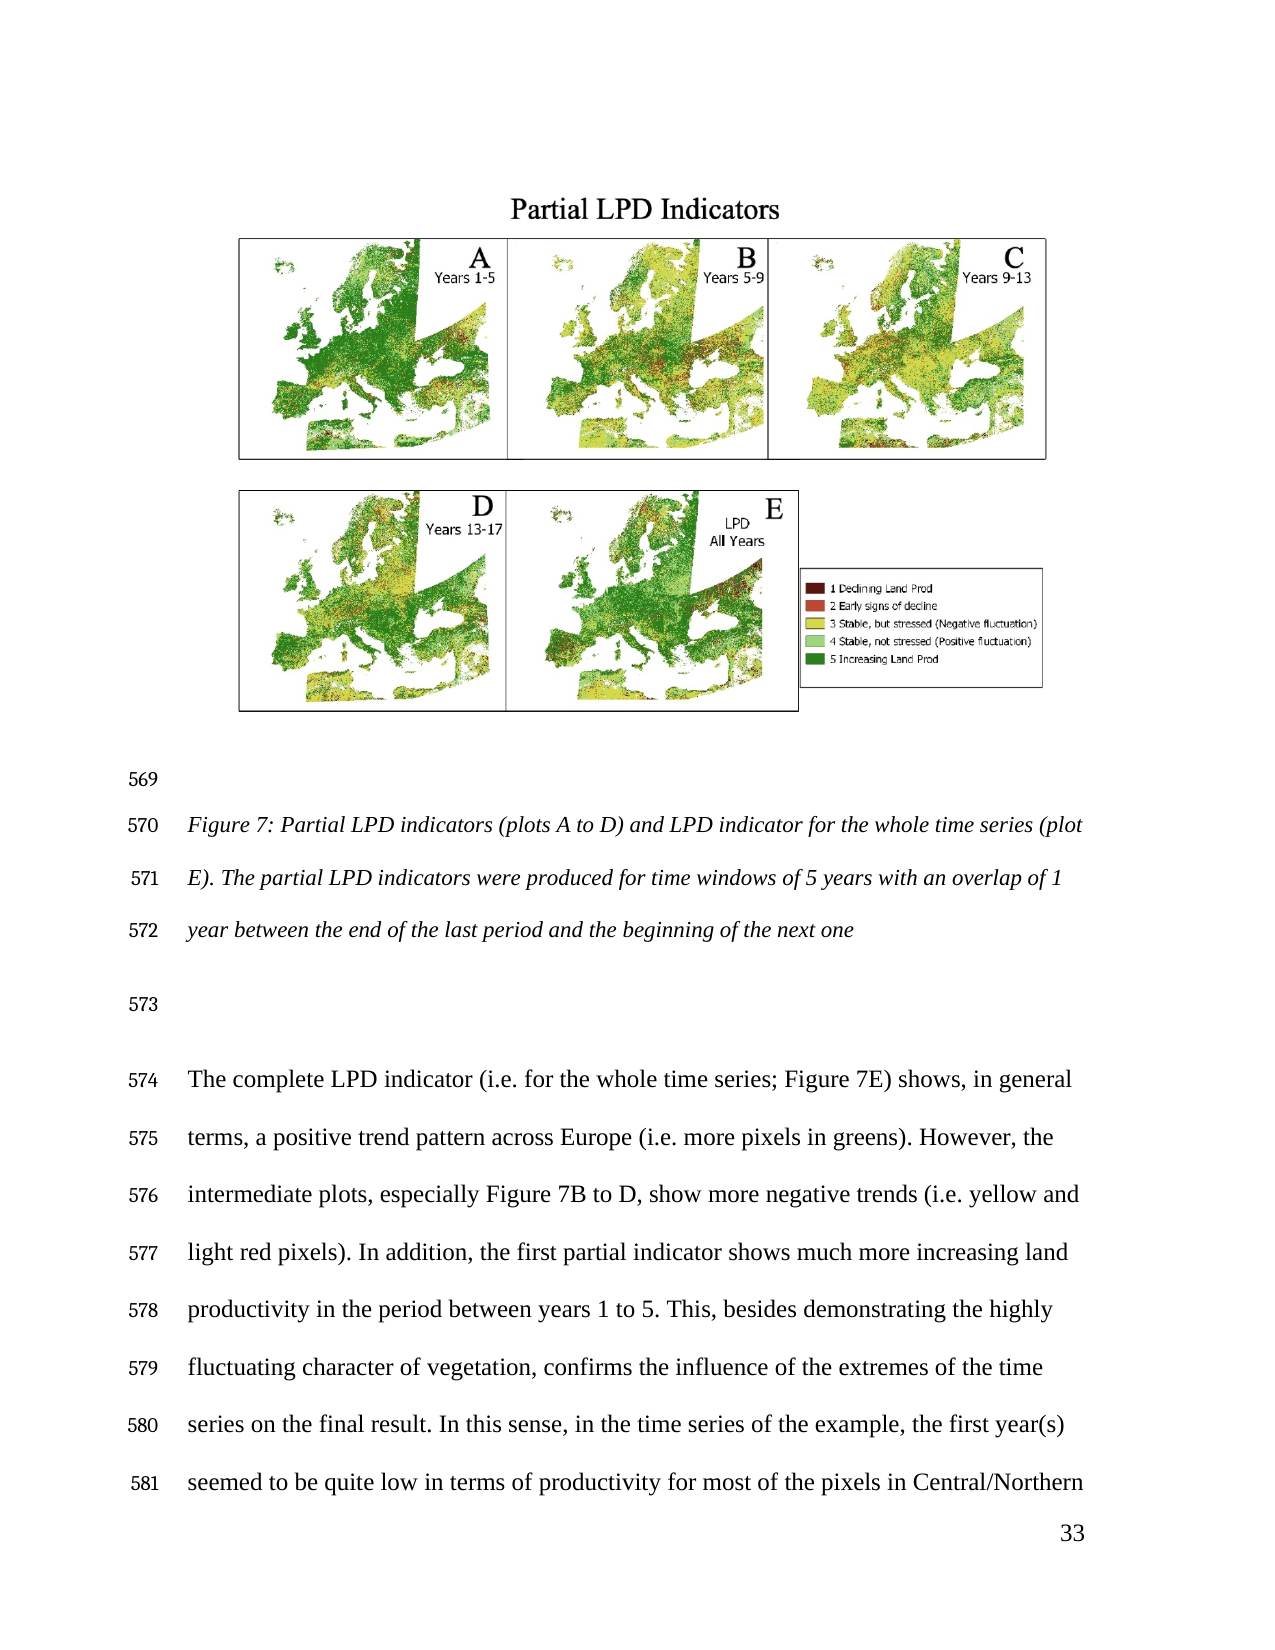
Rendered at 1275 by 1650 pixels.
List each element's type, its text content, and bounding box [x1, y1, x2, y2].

picture [187, 150, 1088, 786]
text Figure 7: Partial LPD indicators (plots A to D) and LPD indicator for the whole time series (plot E). The partial LPD indicators were produced for time windows of 5 years with an overlap of 1 year between the end of the last period and the beginning of the next one [187, 811, 1087, 943]
